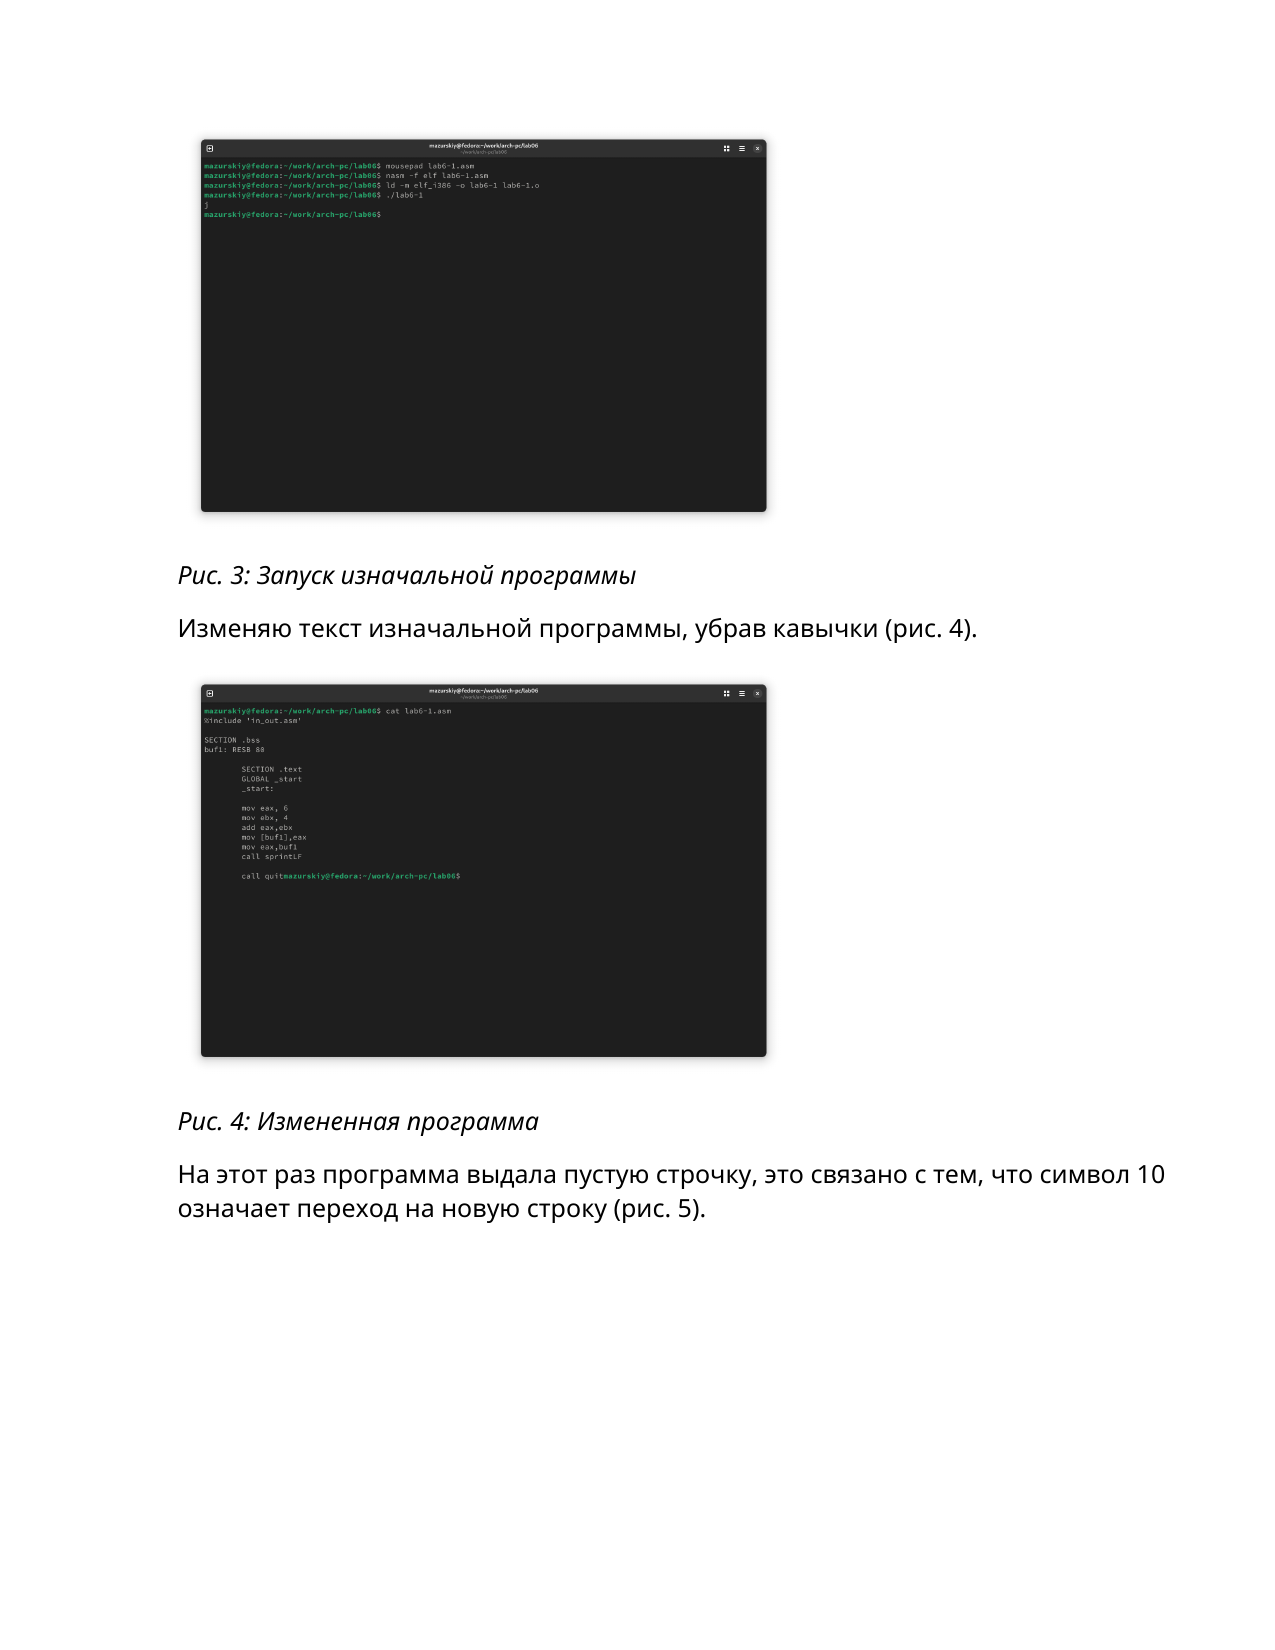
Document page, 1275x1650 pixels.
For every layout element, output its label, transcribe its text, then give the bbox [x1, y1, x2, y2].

text Изменяю текст изначальной программы, убрав кавычки (рис. 4). [177, 611, 1186, 645]
text Рис. 4: Измененная программа [177, 1103, 1186, 1138]
text Рис. 3: Запуск изначальной программы [177, 558, 1186, 592]
picture [177, 118, 790, 538]
picture [177, 663, 790, 1083]
text На этот раз программа выдала пустую строчку, это связано с тем, что символ 10 означает переход на новую строку (рис. 5). [177, 1156, 1186, 1224]
